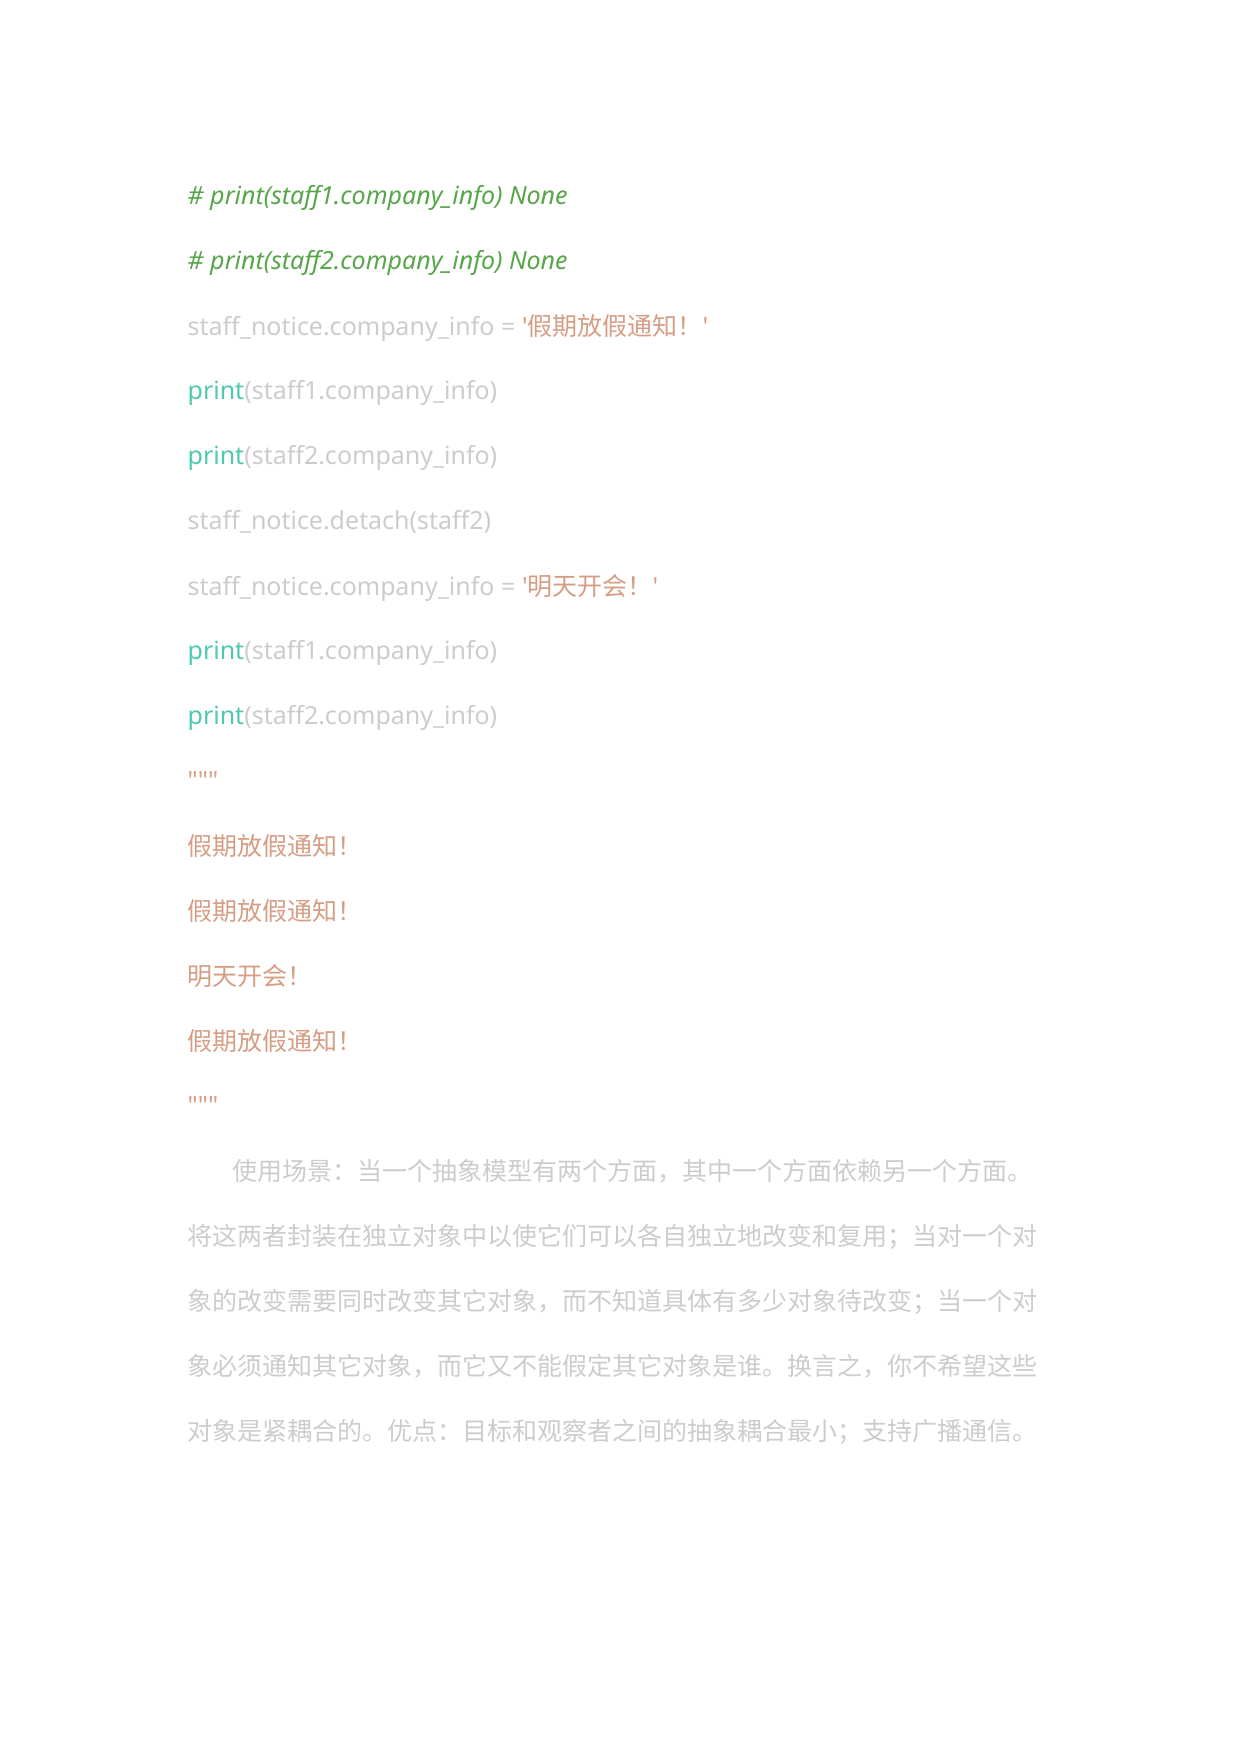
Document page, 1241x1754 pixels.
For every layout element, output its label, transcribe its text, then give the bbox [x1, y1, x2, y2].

text print(staff1.company_info) [187, 617, 1053, 682]
text 假期放假通知！ [187, 1007, 1053, 1072]
text staff_notice.detach(staff2) [187, 487, 1053, 552]
text # print(staff2.company_info) None [187, 227, 1053, 292]
text """ [187, 1072, 1053, 1137]
text 假期放假通知！ [187, 877, 1053, 942]
text print(staff2.company_info) [187, 422, 1053, 487]
text print(staff1.company_info) [187, 357, 1053, 422]
text 明天开会！ [187, 942, 1053, 1007]
text """ [187, 747, 1053, 812]
text staff_notice.company_info = '明天开会！' [187, 552, 1053, 617]
text 使用场景：当一个抽象模型有两个方面，其中一个方面依赖另一个方面。将这两者封装在独立对象中以使它们可以各自独立地改变和复用；当对一个对象的改变需要同时改变其它对象，而不知道具体有多少对象待改变；当一个对象必须通知其它对象，而它又不能假定其它对象是谁。换言之，你不希望这些对象是紧耦合的。优点：目标和观察者之间的抽象耦合最小；支持广播通信。 [187, 1137, 1053, 1462]
text staff_notice.company_info = '假期放假通知！' [187, 292, 1053, 357]
text print(staff2.company_info) [187, 682, 1053, 747]
text 假期放假通知！ [187, 812, 1053, 877]
text # print(staff1.company_info) None [187, 162, 1053, 227]
